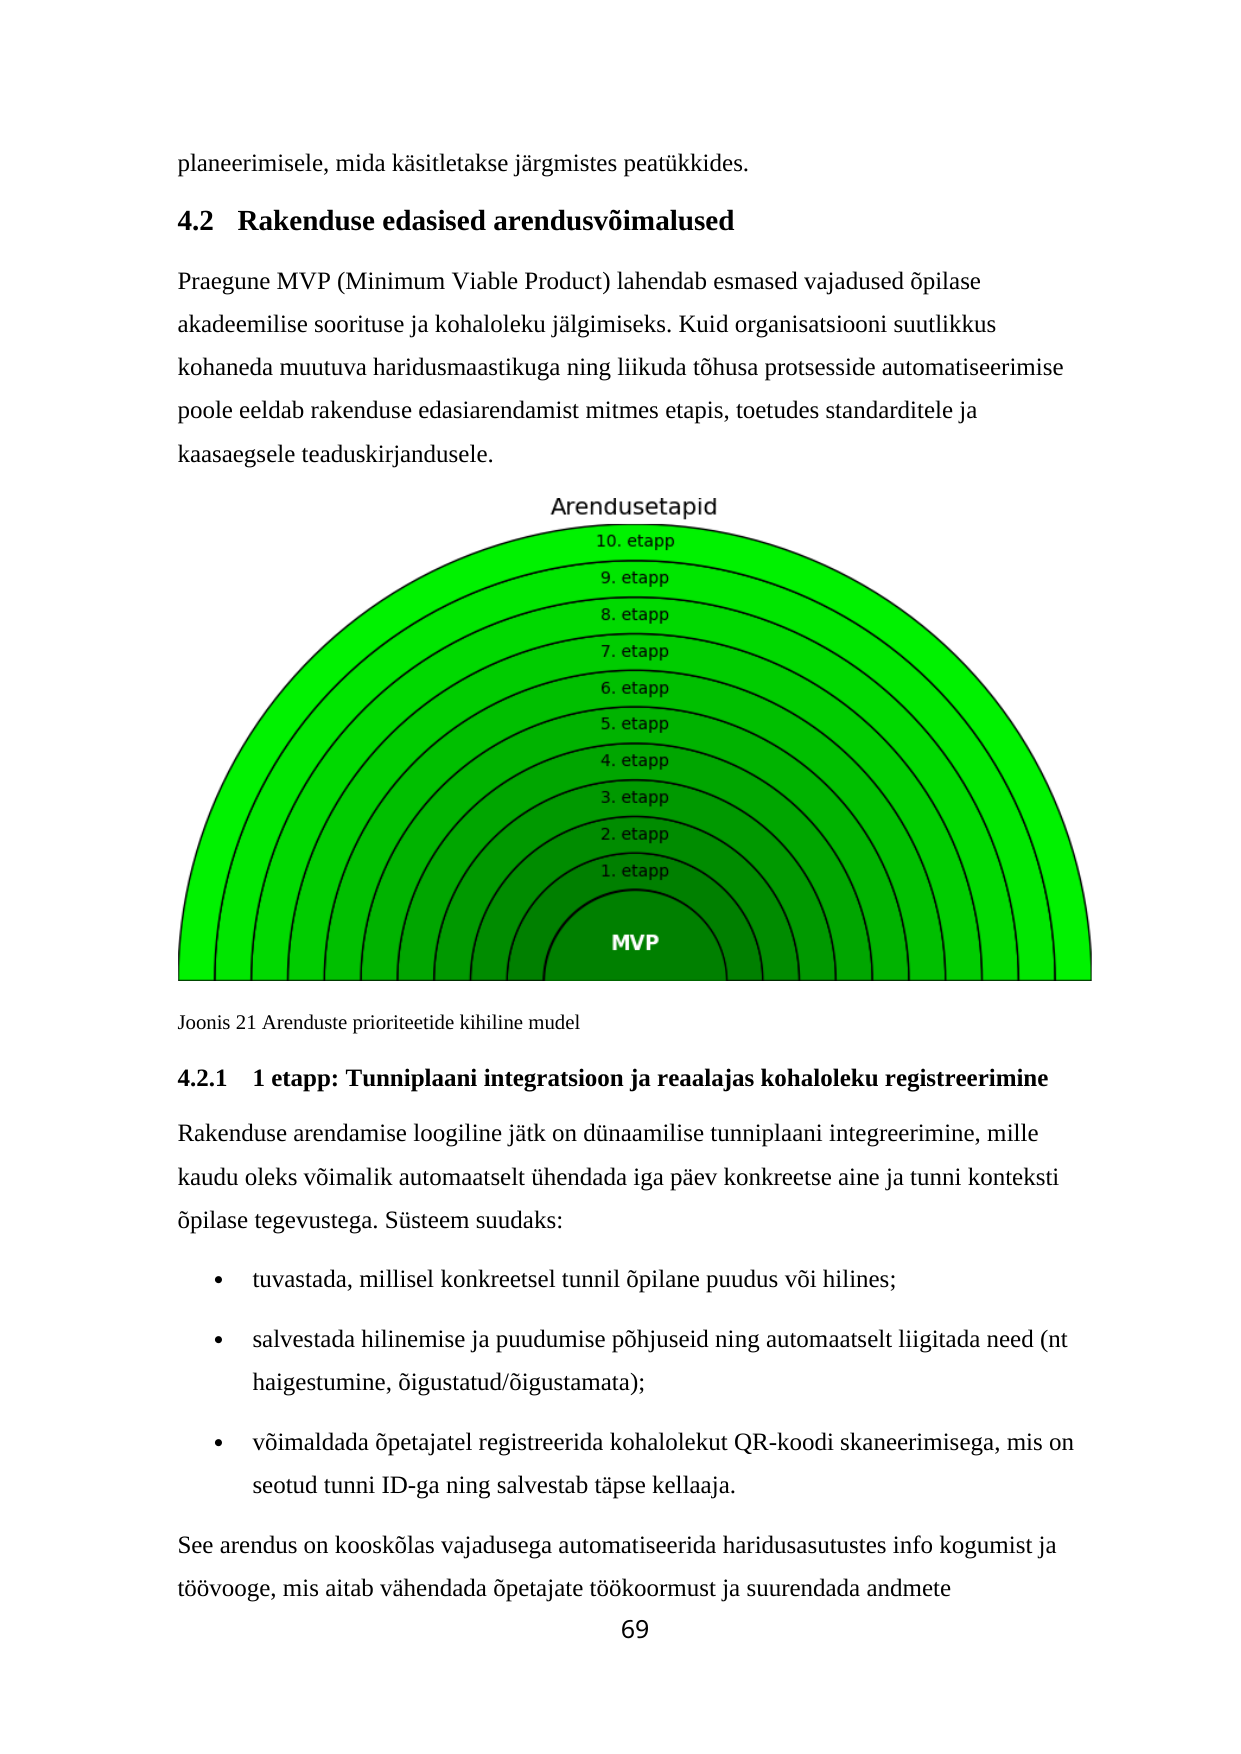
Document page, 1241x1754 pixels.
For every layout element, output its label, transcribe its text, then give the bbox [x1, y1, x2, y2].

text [177, 148, 1092, 176]
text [177, 1530, 1092, 1602]
subtitle 1 etapp: Tunniplaani integratsioon ja reaalajas kohaloleku registreerimine [177, 1063, 1092, 1092]
list võimaldada õpetajatel registreerida kohalolekut QR-koodi skaneerimisega, mis on seotud tunni ID-ga ning salvestab täpse kellaaja. [215, 1427, 1092, 1499]
text Praegune MVP (Minimum Viable Product) lahendab esmased vajadused õpilase akadeemilise soorituse ja kohaloleku jälgimiseks. Kuid organisatsiooni suutlikkus kohaneda muutuva haridusmaastikuga ning liikuda tõhusa protsesside automatiseerimise poole eeldab rakenduse edasiarendamist mitmes etapis, toetudes standarditele ja kaasaegsele teaduskirjandusele. [177, 266, 1092, 467]
text Joonis 21 Arenduste prioriteetide kihiline mudel [177, 1010, 1092, 1034]
picture [177, 498, 1093, 981]
text Rakenduse arendamise loogiline jätk on dünaamilise tunniplaani integreerimine, mille kaudu oleks võimalik automaatselt ühendada iga päev konkreetse aine ja tunni konteksti õpilase tegevustega. Süsteem suudaks: [177, 1118, 1092, 1233]
subtitle Rakenduse edasised arendusvõimalused [177, 203, 1092, 237]
list salvestada hilinemise ja puudumise põhjuseid ning automaatselt liigitada need (nt haigestumine, õigustatud/õigustamata); [215, 1324, 1092, 1396]
list tuvastada, millisel konkreetsel tunnil õpilane puudus või hilines; [215, 1264, 1092, 1293]
